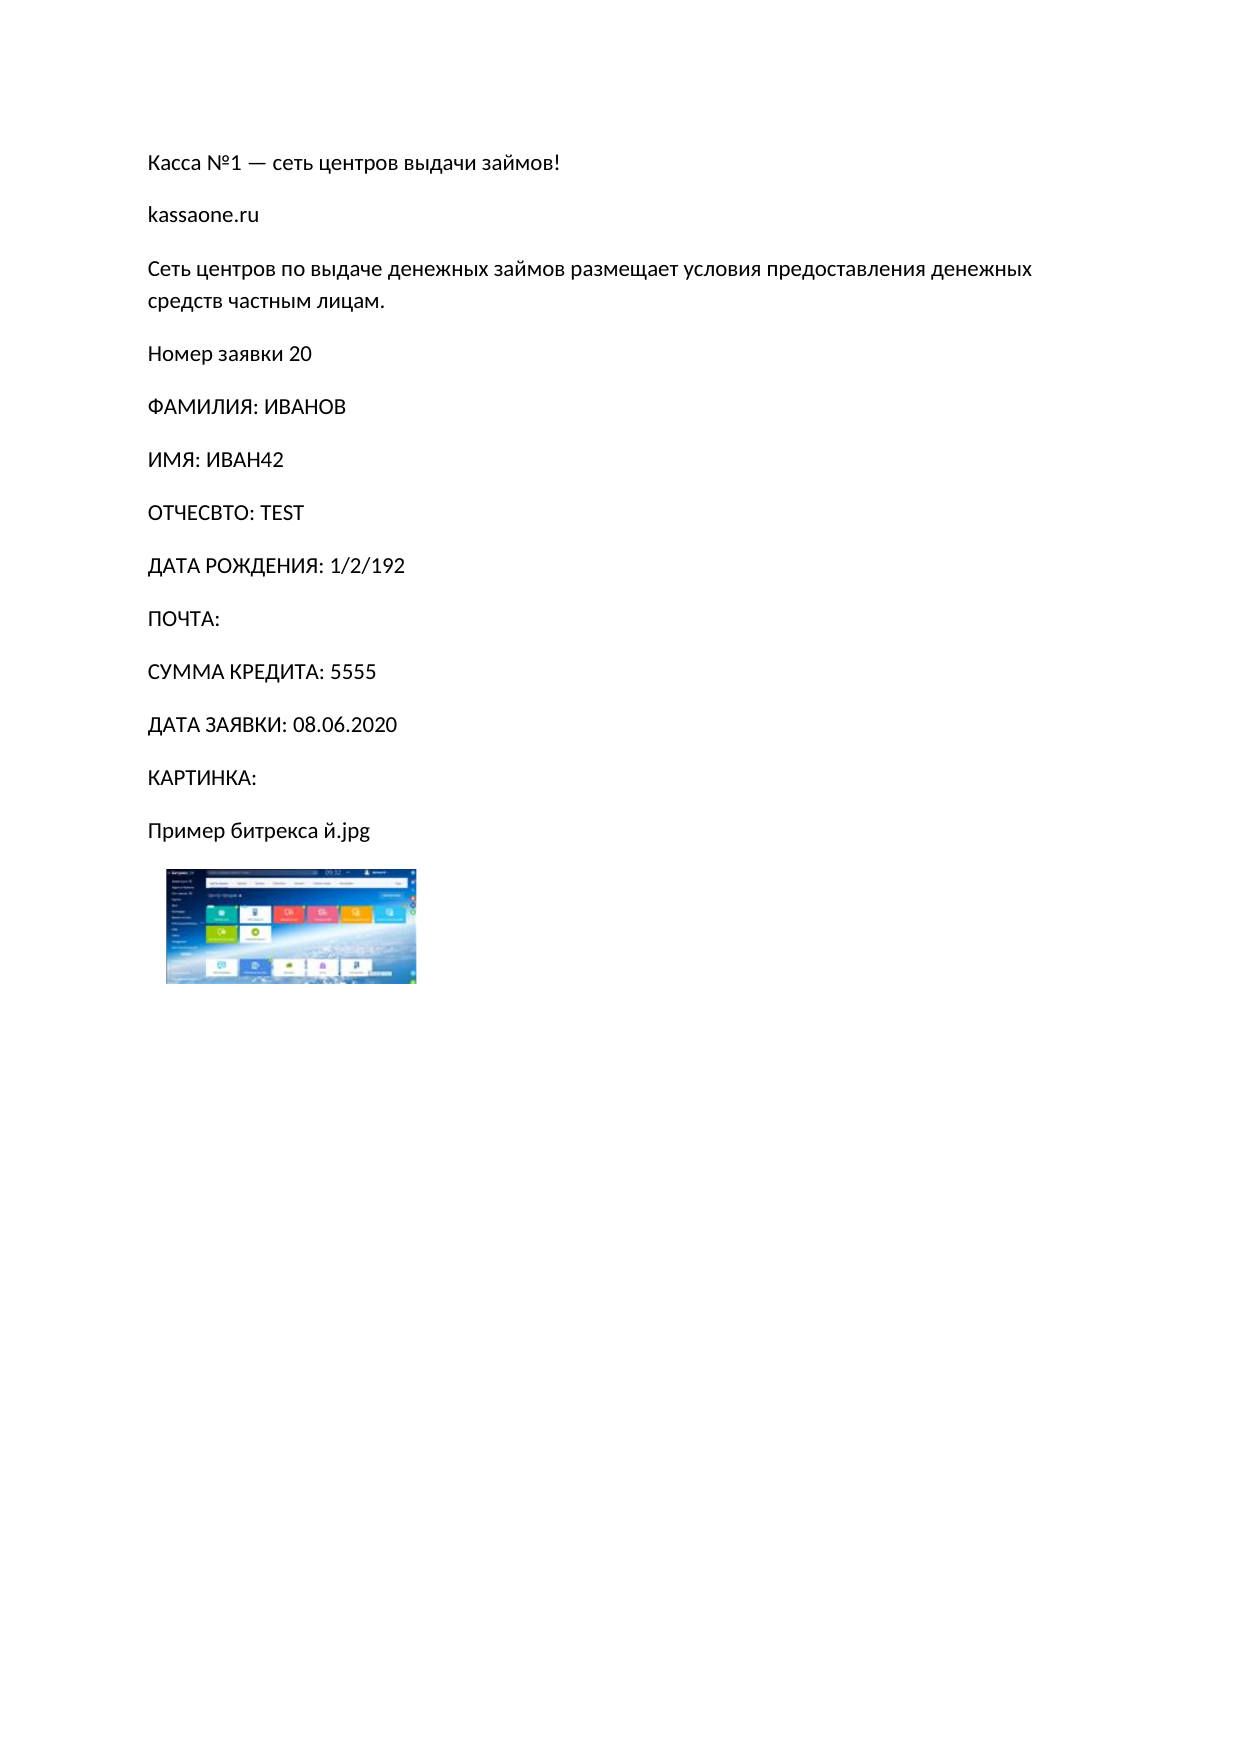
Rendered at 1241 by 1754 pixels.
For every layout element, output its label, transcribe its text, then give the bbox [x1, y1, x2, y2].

text Пример битрекса й.jpg [148, 816, 1093, 844]
text kassaone.ru [148, 201, 1093, 229]
text ОТЧЕСВТО: TEST [148, 498, 1093, 526]
text Сеть центров по выдаче денежных займов размещает условия предоставления денежных средств частным лицам. [148, 254, 1093, 314]
text Касса №1 — сеть центров выдачи займов! [148, 148, 1093, 176]
text СУММА КРЕДИТА: 5555 [148, 657, 1093, 685]
text КАРТИНКА: [148, 763, 1093, 791]
text ФАМИЛИЯ: ИВАНОВ [148, 392, 1093, 420]
text ПОЧТА: [148, 604, 1093, 632]
text ИМЯ: ИВАН42 [148, 445, 1093, 473]
picture [166, 869, 417, 984]
text ДАТА ЗАЯВКИ: 08.06.2020 [148, 710, 1093, 738]
text ДАТА РОЖДЕНИЯ: 1/2/192 [148, 551, 1093, 579]
text Номер заявки 20 [148, 339, 1093, 367]
